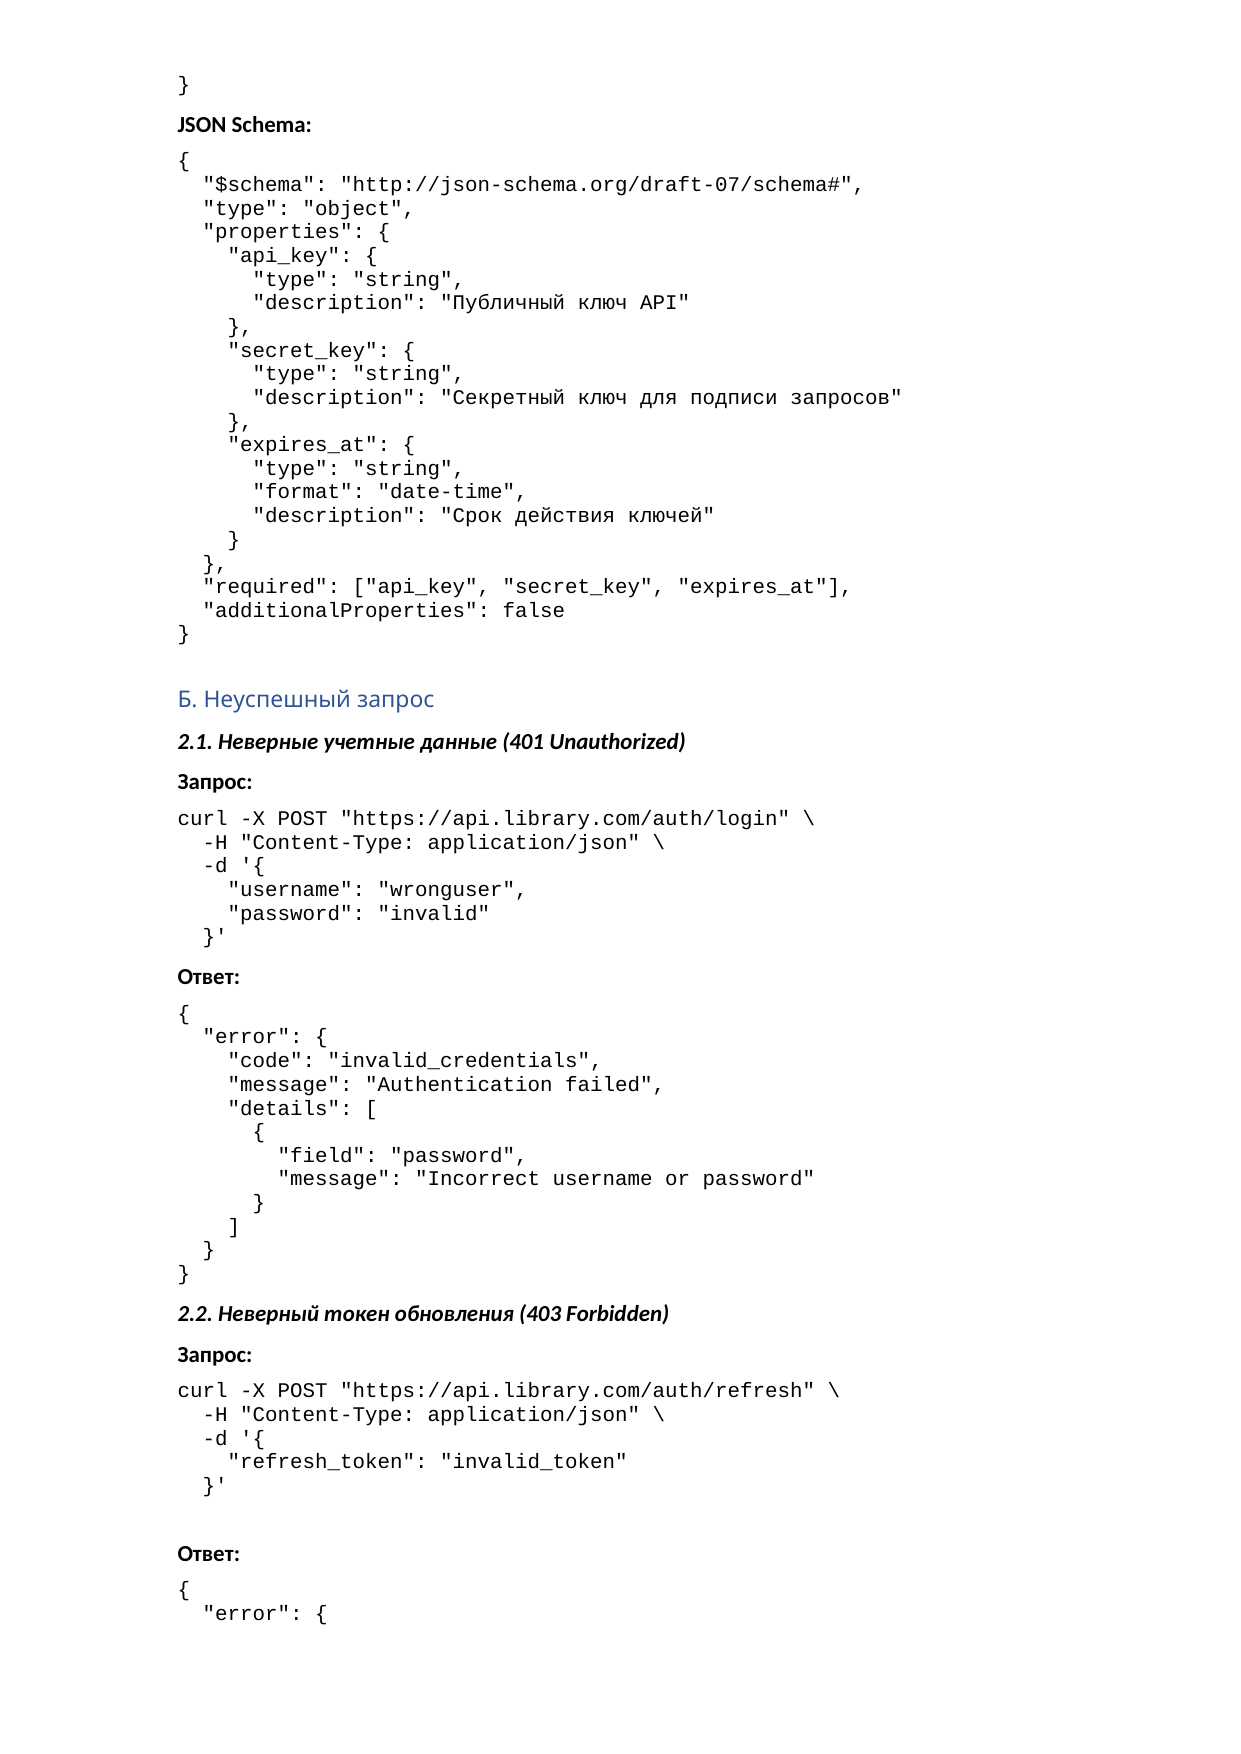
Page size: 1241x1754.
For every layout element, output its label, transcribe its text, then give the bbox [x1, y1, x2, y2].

text "refresh_token": "invalid_token" [177, 1451, 1152, 1475]
text "message": "Authentication failed", [177, 1074, 1152, 1097]
text "properties": { [177, 221, 1152, 245]
text ] [177, 1216, 1152, 1239]
text "message": "Incorrect username or password" [177, 1168, 1152, 1192]
text "type": "object", [177, 198, 1152, 221]
text -d '{ [177, 1427, 1152, 1451]
text 2.2. Неверный токен обновления (403 Forbidden) [177, 1299, 1152, 1327]
text } [177, 74, 1152, 97]
text 2.1. Неверные учетные данные (401 Unauthorized) [177, 727, 1152, 755]
text }, [177, 552, 1152, 576]
text curl -X POST "https://api.library.com/auth/refresh" \ [177, 1380, 1152, 1404]
text } [177, 529, 1152, 552]
text curl -X POST "https://api.library.com/auth/login" \ [177, 808, 1152, 832]
text Запрос: [177, 767, 1152, 796]
text "secret_key": { [177, 340, 1152, 363]
text "description": "Срок действия ключей" [177, 505, 1152, 529]
text "error": { [177, 1027, 1152, 1050]
subtitle Б. Неуспешный запрос [177, 683, 1152, 714]
text "required": ["api_key", "secret_key", "expires_at"], [177, 576, 1152, 600]
text }, [177, 316, 1152, 340]
text "username": "wronguser", [177, 879, 1152, 903]
text "type": "string", [177, 269, 1152, 292]
text "additionalProperties": false [177, 600, 1152, 623]
text } [177, 1263, 1152, 1287]
text Ответ: [177, 962, 1152, 990]
text "type": "string", [177, 458, 1152, 482]
text "password": "invalid" [177, 903, 1152, 926]
text -H "Content-Type: application/json" \ [177, 1404, 1152, 1427]
text JSON Schema: [177, 110, 1152, 138]
text "description": "Публичный ключ API" [177, 292, 1152, 316]
text } [177, 623, 1152, 647]
text "expires_at": { [177, 434, 1152, 458]
text "description": "Секретный ключ для подписи запросов" [177, 387, 1152, 411]
text { [177, 1579, 1152, 1603]
text { [177, 151, 1152, 174]
text "field": "password", [177, 1145, 1152, 1168]
text } [177, 1239, 1152, 1263]
text }' [177, 1475, 1152, 1498]
text }' [177, 926, 1152, 950]
text "type": "string", [177, 363, 1152, 387]
text } [177, 1192, 1152, 1216]
text "$schema": "http://json-schema.org/draft-07/schema#", [177, 174, 1152, 198]
text "error": { [177, 1603, 1152, 1627]
text "api_key": { [177, 245, 1152, 269]
text Запрос: [177, 1340, 1152, 1368]
text "details": [ [177, 1097, 1152, 1121]
text { [177, 1121, 1152, 1145]
text -H "Content-Type: application/json" \ [177, 832, 1152, 855]
text "code": "invalid_credentials", [177, 1050, 1152, 1074]
text -d '{ [177, 855, 1152, 879]
text { [177, 1003, 1152, 1027]
text "format": "date-time", [177, 482, 1152, 505]
text Ответ: [177, 1539, 1152, 1567]
text }, [177, 411, 1152, 434]
